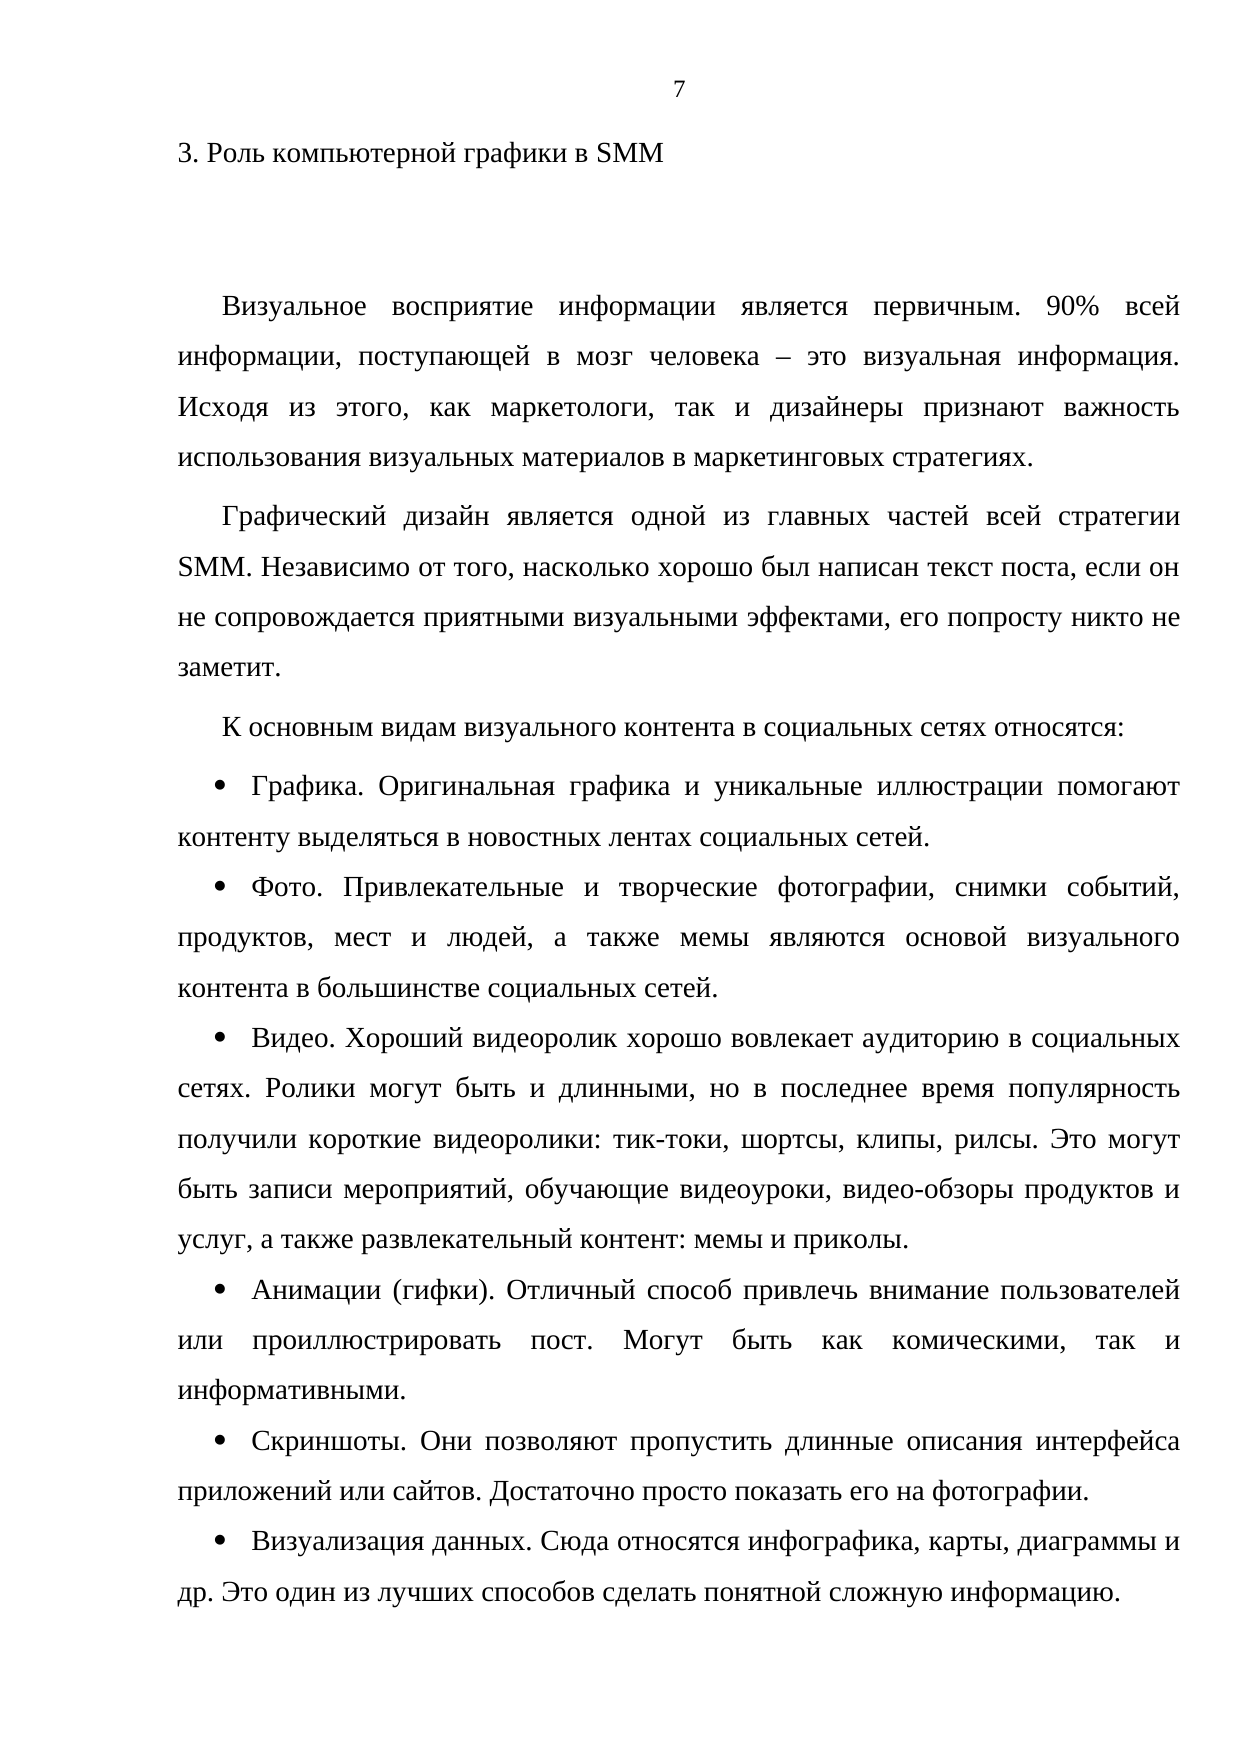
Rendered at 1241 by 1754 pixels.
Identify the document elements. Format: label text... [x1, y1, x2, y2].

list Визуализация данных. Сюда относятся инфографика, карты, диаграммы и др. Это один из лучших способов сделать понятной сложную информацию. [177, 1523, 1181, 1607]
list Видео. Хороший видеоролик хорошо вовлекает аудиторию в социальных сетях. Ролики могут быть и длинными, но в последнее время популярность получили короткие видеоролики: тик-токи, шортсы, клипы, рилсы. Это могут быть записи мероприятий, обучающие видеоуроки, видео-обзоры продуктов и услуг, а также развлекательный контент: мемы и приколы. [177, 1020, 1181, 1255]
text Визуальное восприятие информации является первичным. 90% всей информации, поступающей в мозг человека – это визуальная информация. Исходя из этого, как маркетологи, так и дизайнеры признают важность использования визуальных материалов в маркетинговых стратегиях. [177, 288, 1181, 472]
list Графика. Оригинальная графика и уникальные иллюстрации помогают контенту выделяться в новостных лентах социальных сетей. [177, 768, 1181, 852]
list Фото. Привлекательные и творческие фотографии, снимки событий, продуктов, мест и людей, а также мемы являются основой визуального контента в большинстве социальных сетей. [177, 869, 1181, 1003]
text К основным видам визуального контента в социальных сетях относятся: [177, 709, 1181, 742]
list Анимации (гифки). Отличный способ привлечь внимание пользователей или проиллюстрировать пост. Могут быть как комическими, так и информативными. [177, 1272, 1181, 1406]
text Графический дизайн является одной из главных частей всей стратегии SMM. Независимо от того, насколько хорошо был написан текст поста, если он не сопровождается приятными визуальными эффектами, его попросту никто не заметит. [177, 498, 1181, 683]
subtitle 3. Роль компьютерной графики в SMM [177, 136, 1181, 169]
list Скриншоты. Они позволяют пропустить длинные описания интерфейса приложений или сайтов. Достаточно просто показать его на фотографии. [177, 1423, 1181, 1507]
